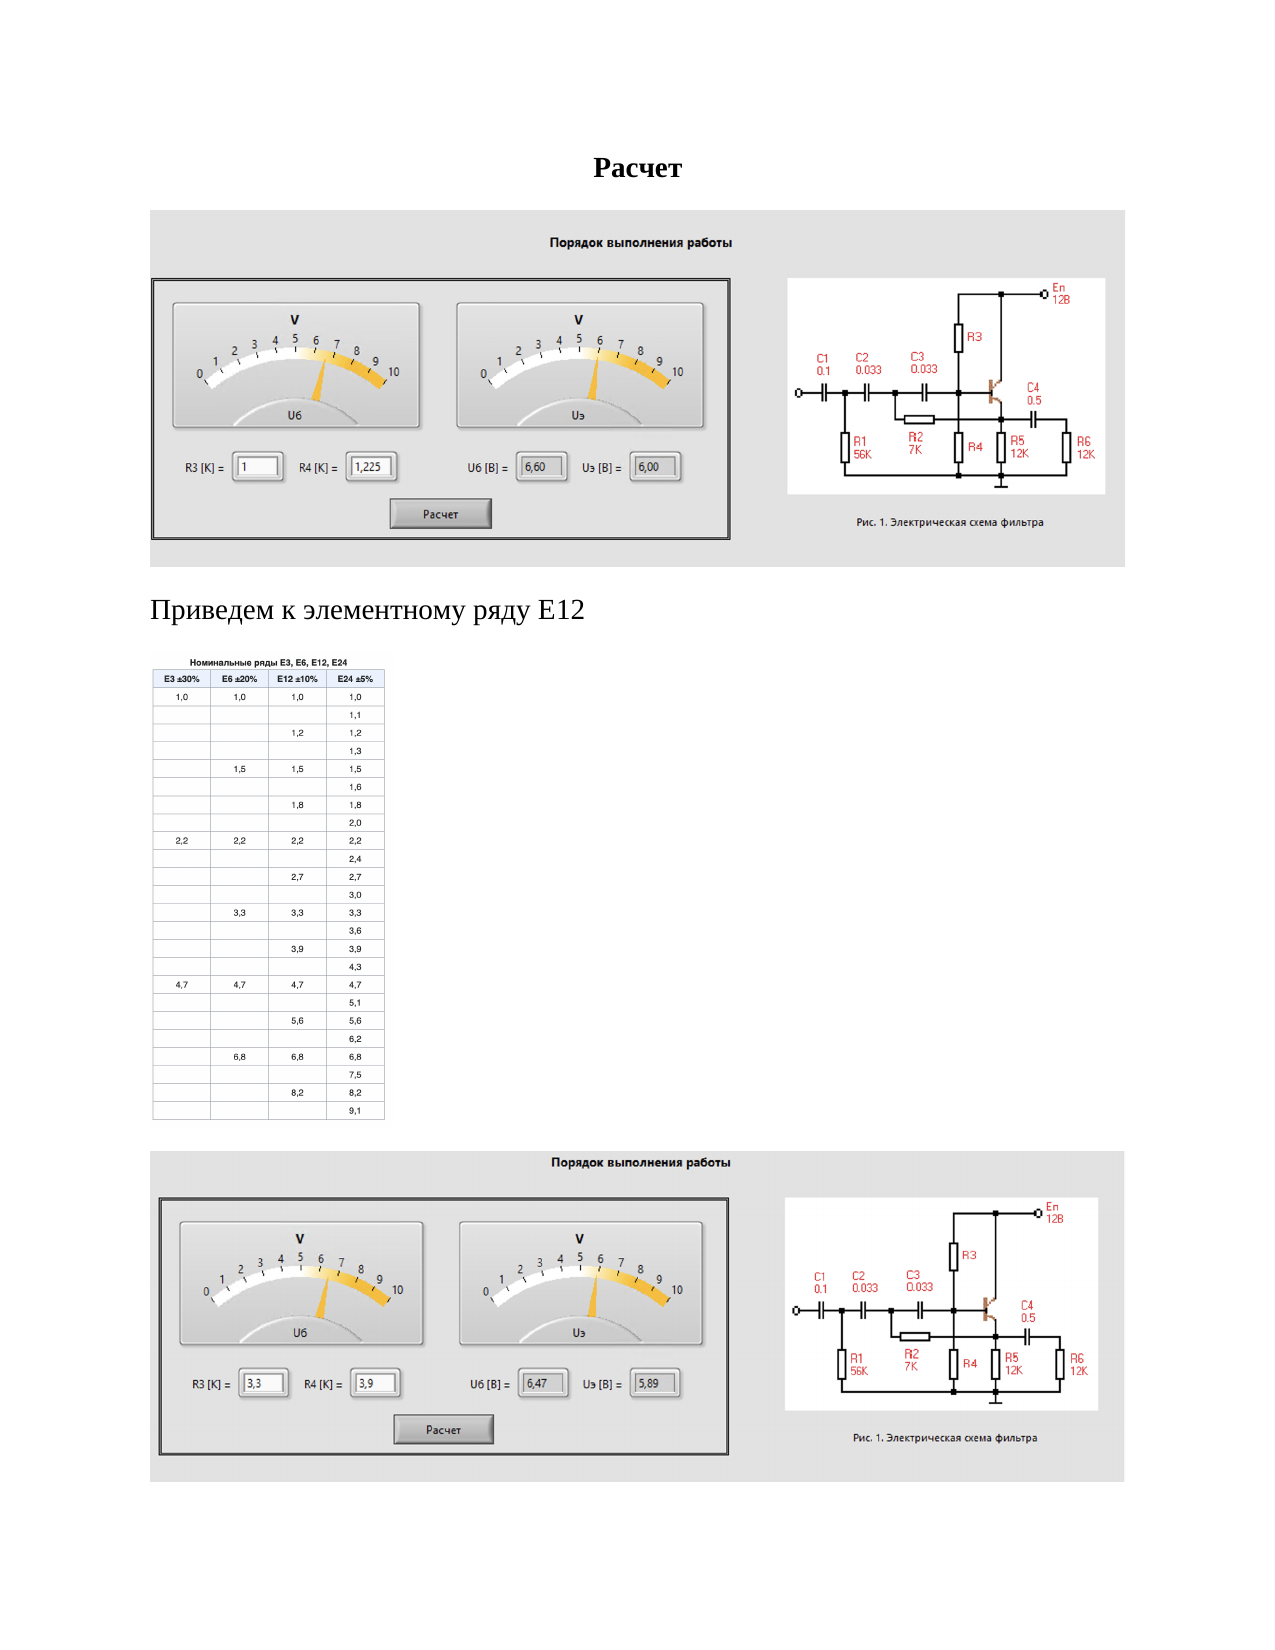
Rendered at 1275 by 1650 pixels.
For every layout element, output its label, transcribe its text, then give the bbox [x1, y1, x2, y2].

picture [150, 652, 394, 1127]
text Расчет [150, 150, 1125, 183]
picture [150, 1151, 1125, 1482]
picture [150, 210, 1125, 567]
text Приведем к элементному ряду Е12 [150, 592, 1125, 626]
